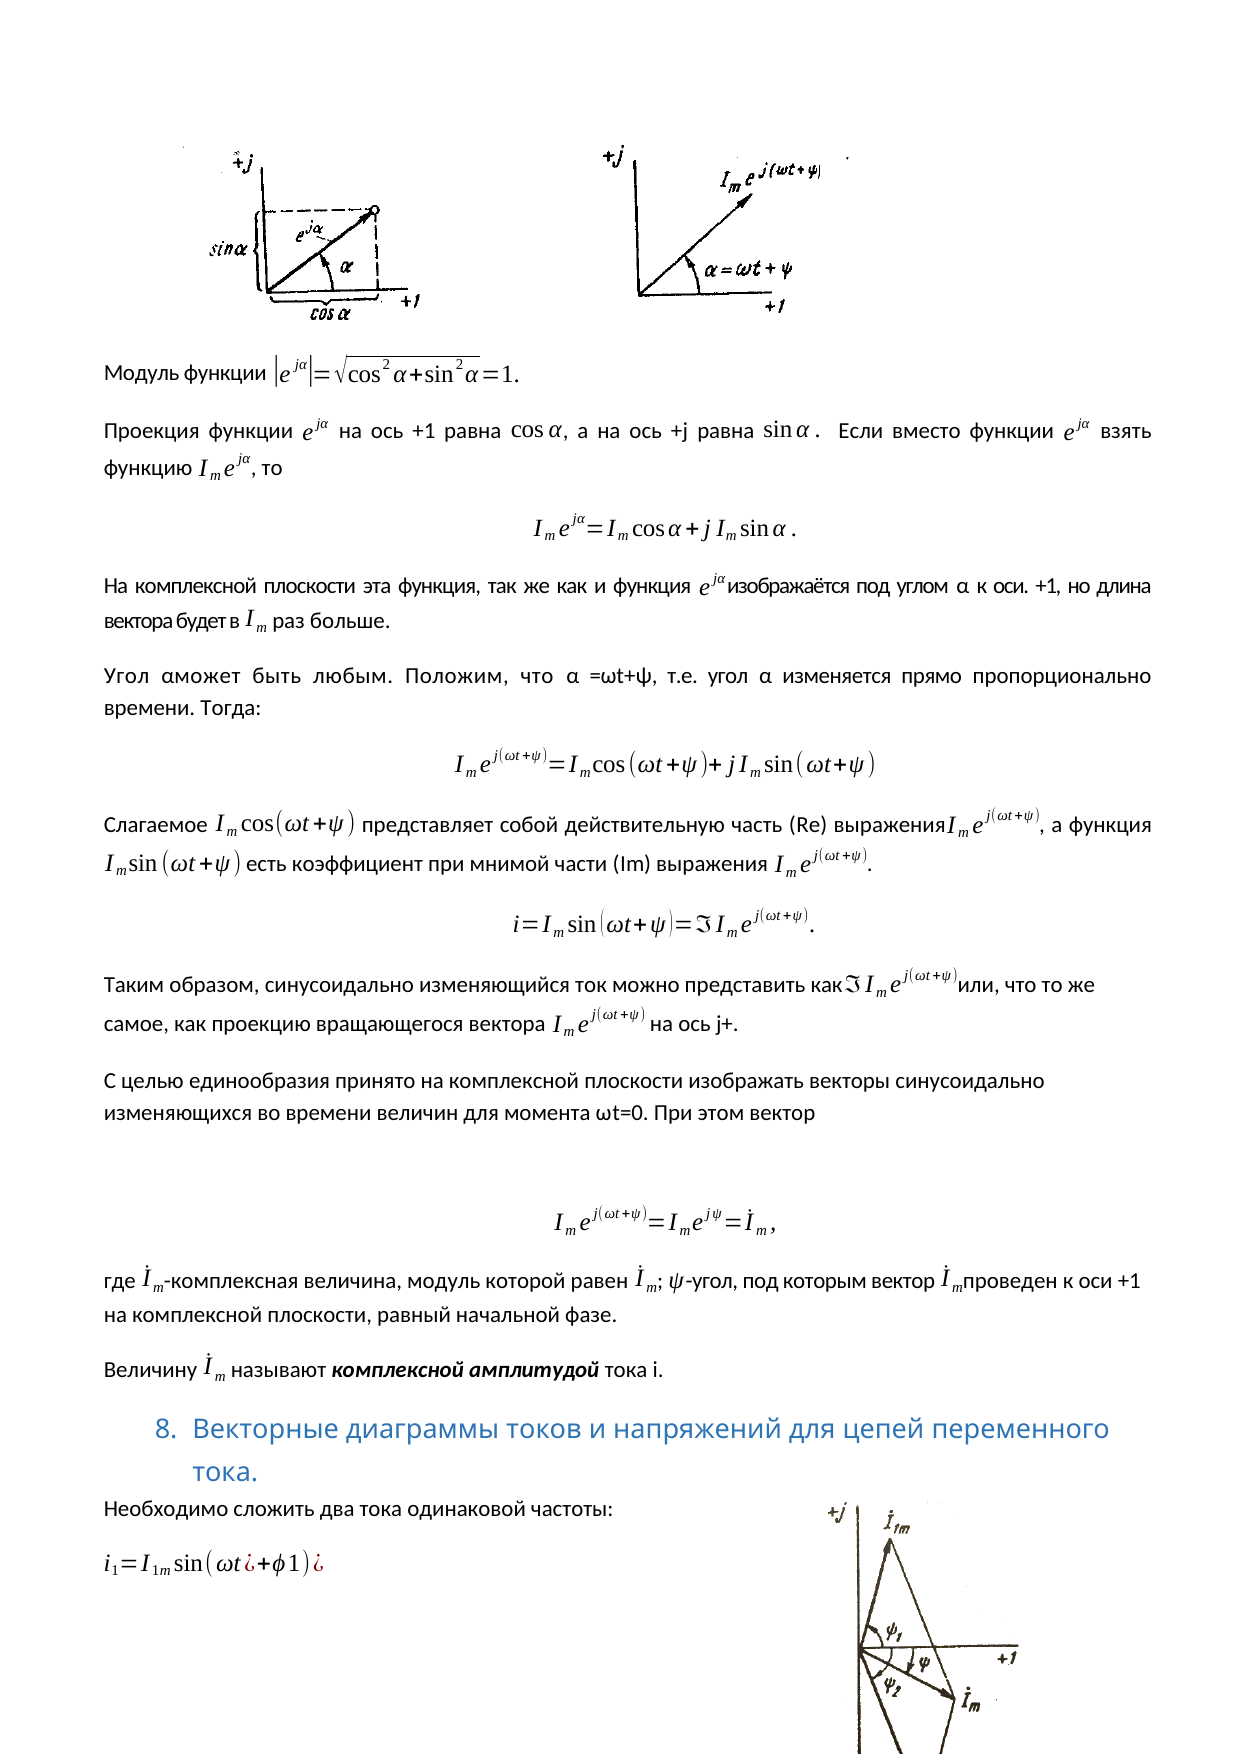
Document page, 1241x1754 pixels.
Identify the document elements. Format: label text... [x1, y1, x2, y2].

subtitle Векторные диаграммы токов и напряжений для цепей переменного тока. [154, 1410, 1152, 1489]
text где -комплексная величина, модуль которой равен ; -угол, под которым вектор проведен к оси +1 на комплексной плоскости, равный начальной фазе. [103, 1264, 1152, 1328]
text С целью единообразия принято на комплексной плоскости изображать векторы синусоидально изменяющихся во времени величин для момента ωt=0. При этом вектор [103, 1066, 1152, 1126]
text Таким образом, синусоидально изменяющийся ток можно представить какили, что то же самое, как проекцию вращающегося вектора на ось j+. [103, 966, 1152, 1041]
text Необходимо сложить два тока одинаковой частоты: [103, 1494, 1152, 1523]
text Величину называют комплексной амплитудой тока i. [103, 1353, 1152, 1385]
picture [823, 1495, 1021, 1754]
text На комплексной плоскости эта функция, так же как и функция изображаётся под углом α к оси. +1, но длина вектора будет в раз больше. [103, 569, 1152, 636]
text Слагаемое представляет собой действительную часть (Re) выражения, а функция есть коэффициент при мнимой части (Im) выражения . [103, 806, 1152, 881]
text Проекция функции на ось +1 равна , а на ось +j равна Если вместо функции взять функцию , то [103, 414, 1152, 484]
text Модуль функции [103, 354, 1152, 389]
text Угол αможет быть любым. Положим, что α =ωt+ψ, т.е. угол α изменяется прямо пропорционально времени. Тогда: [103, 661, 1152, 721]
